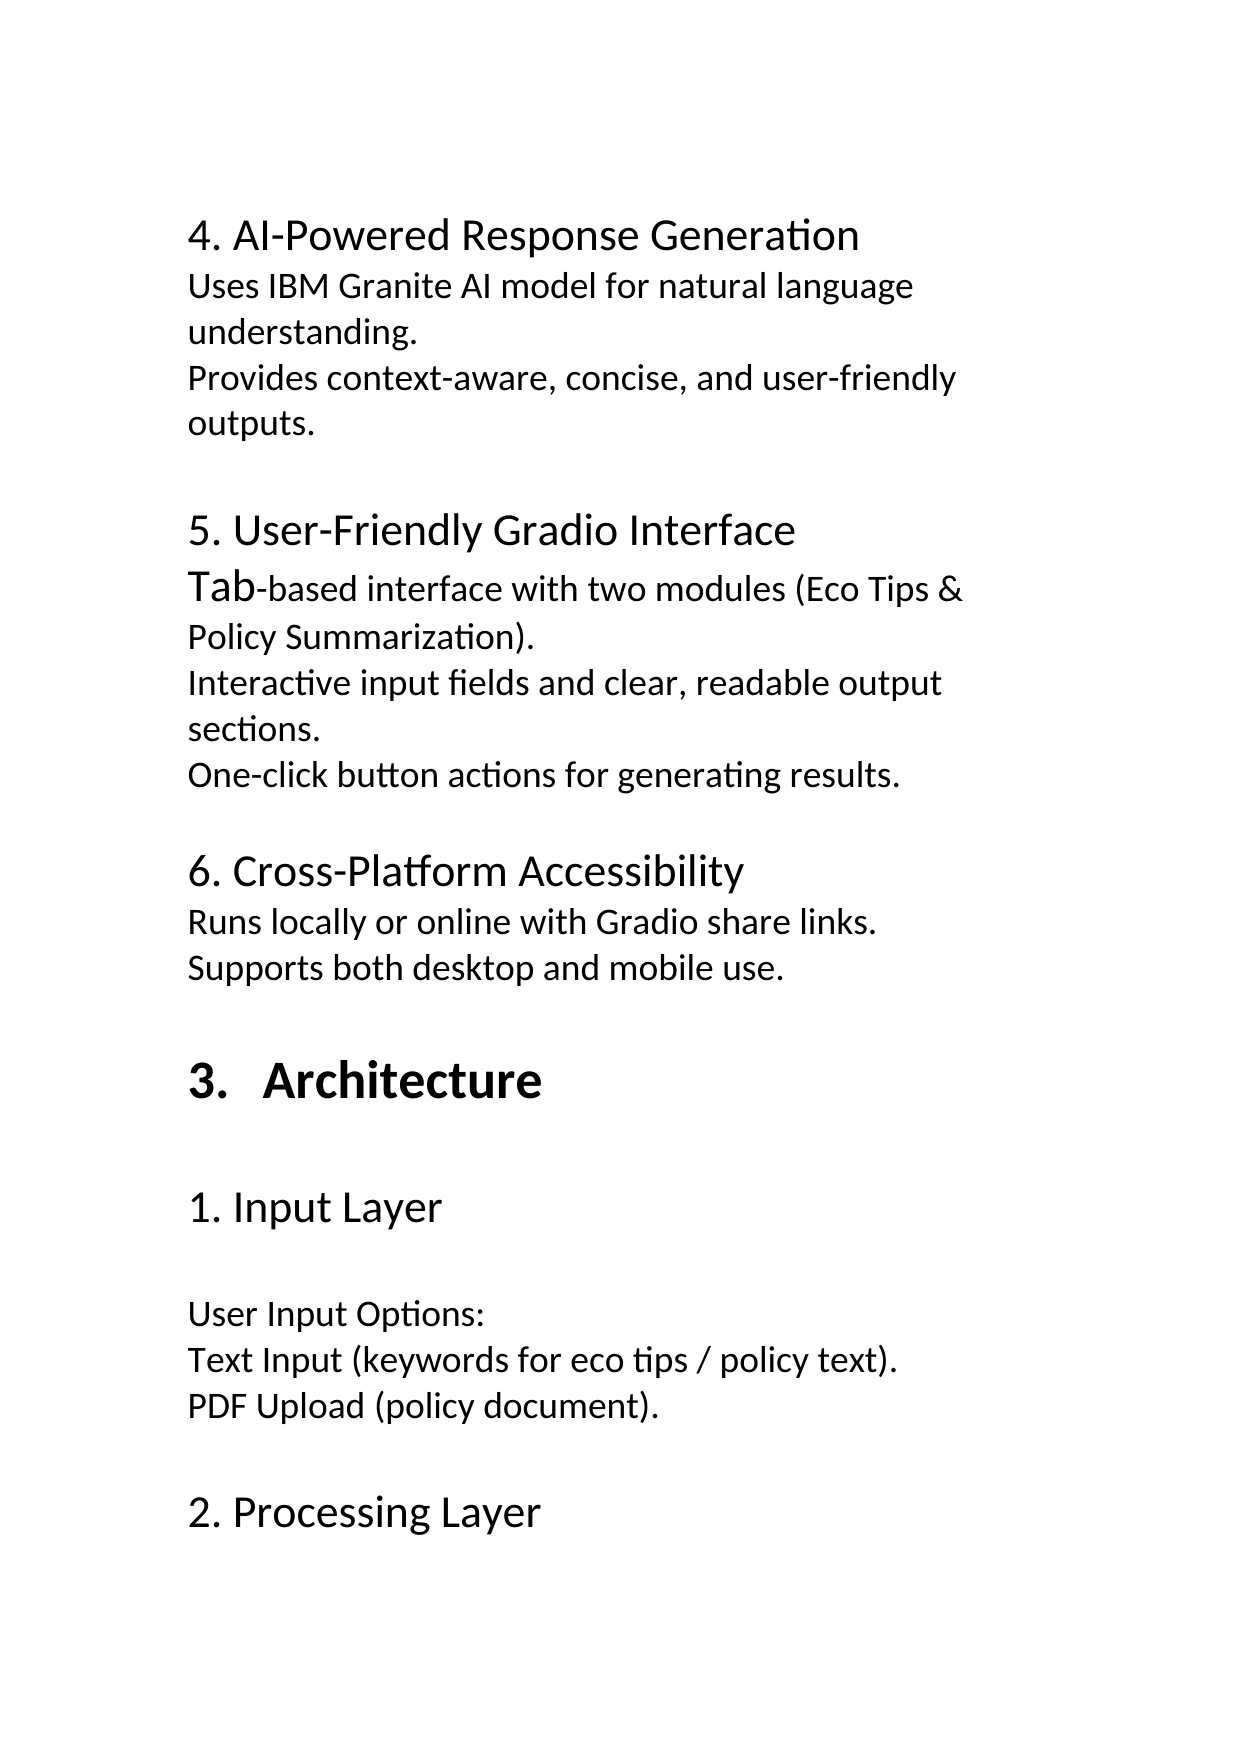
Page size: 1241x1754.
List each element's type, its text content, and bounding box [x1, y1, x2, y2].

list Runs locally or online with Gradio share links. [187, 898, 1053, 944]
list 5. User-Friendly Gradio Interface [187, 501, 1053, 557]
list 2. Processing Layer [187, 1483, 1053, 1539]
list Provides context-aware, concise, and user-friendly outputs. [187, 353, 1053, 445]
list 6. Cross-Platform Accessibility [187, 842, 1053, 898]
list PDF Upload (policy document). [187, 1382, 1053, 1427]
list Supports both desktop and mobile use. [187, 944, 1053, 990]
list Interactive input fields and clear, readable output sections. [187, 659, 1053, 751]
list 1. Input Layer [187, 1178, 1053, 1234]
list 4. AI-Powered Response Generation [187, 206, 1053, 262]
list Architecture [187, 1046, 1053, 1112]
list Text Input (keywords for eco tips / policy text). [187, 1336, 1053, 1382]
list User Input Options: [187, 1290, 1053, 1336]
list Uses IBM Granite AI model for natural language understanding. [187, 262, 1053, 353]
list One-click button actions for generating results. [187, 751, 1053, 796]
list Tab-based interface with two modules (Eco Tips & Policy Summarization). [187, 557, 1053, 659]
